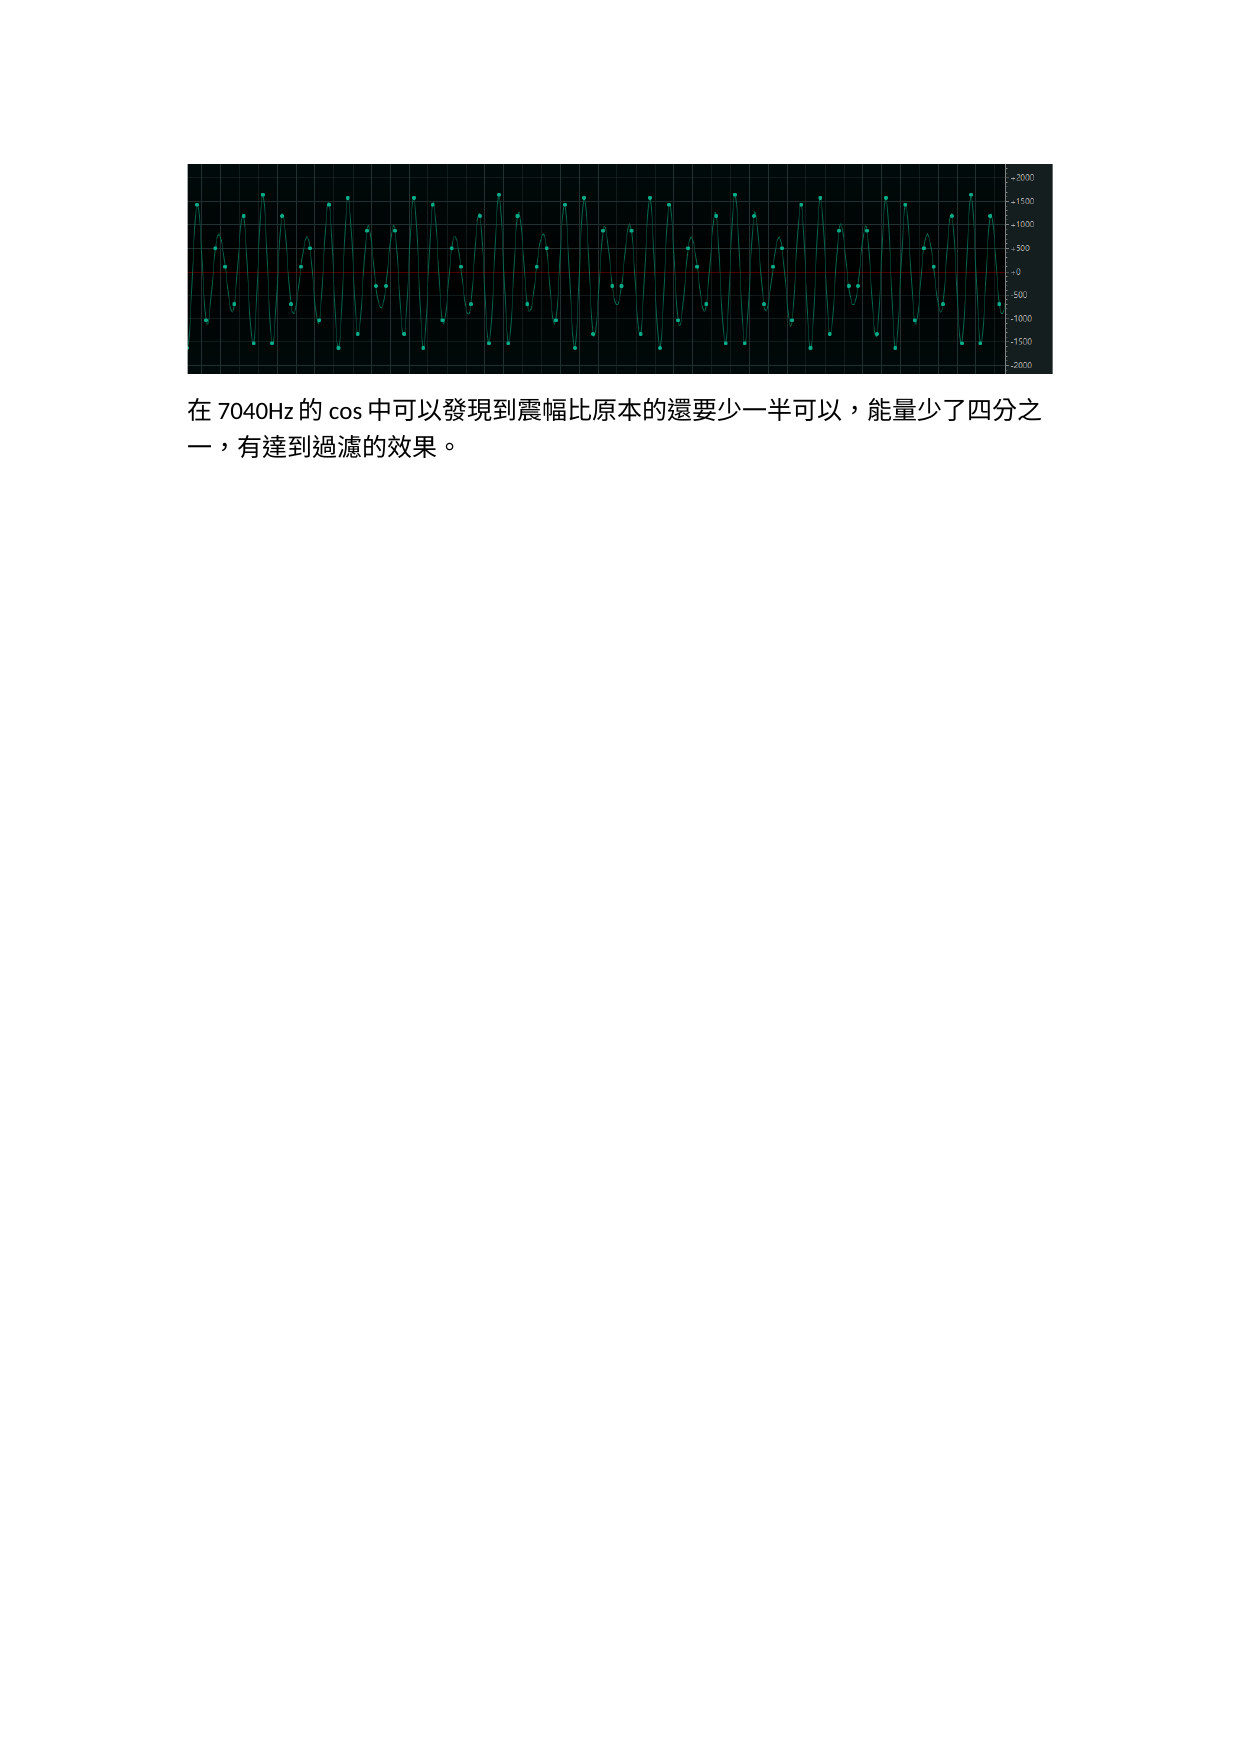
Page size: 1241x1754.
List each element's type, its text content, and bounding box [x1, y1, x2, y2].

text 在7040Hz的cos中可以發現到震幅比原本的還要少一半可以，能量少了四分之一，有達到過濾的效果。 [187, 389, 1053, 464]
picture [187, 164, 1053, 374]
